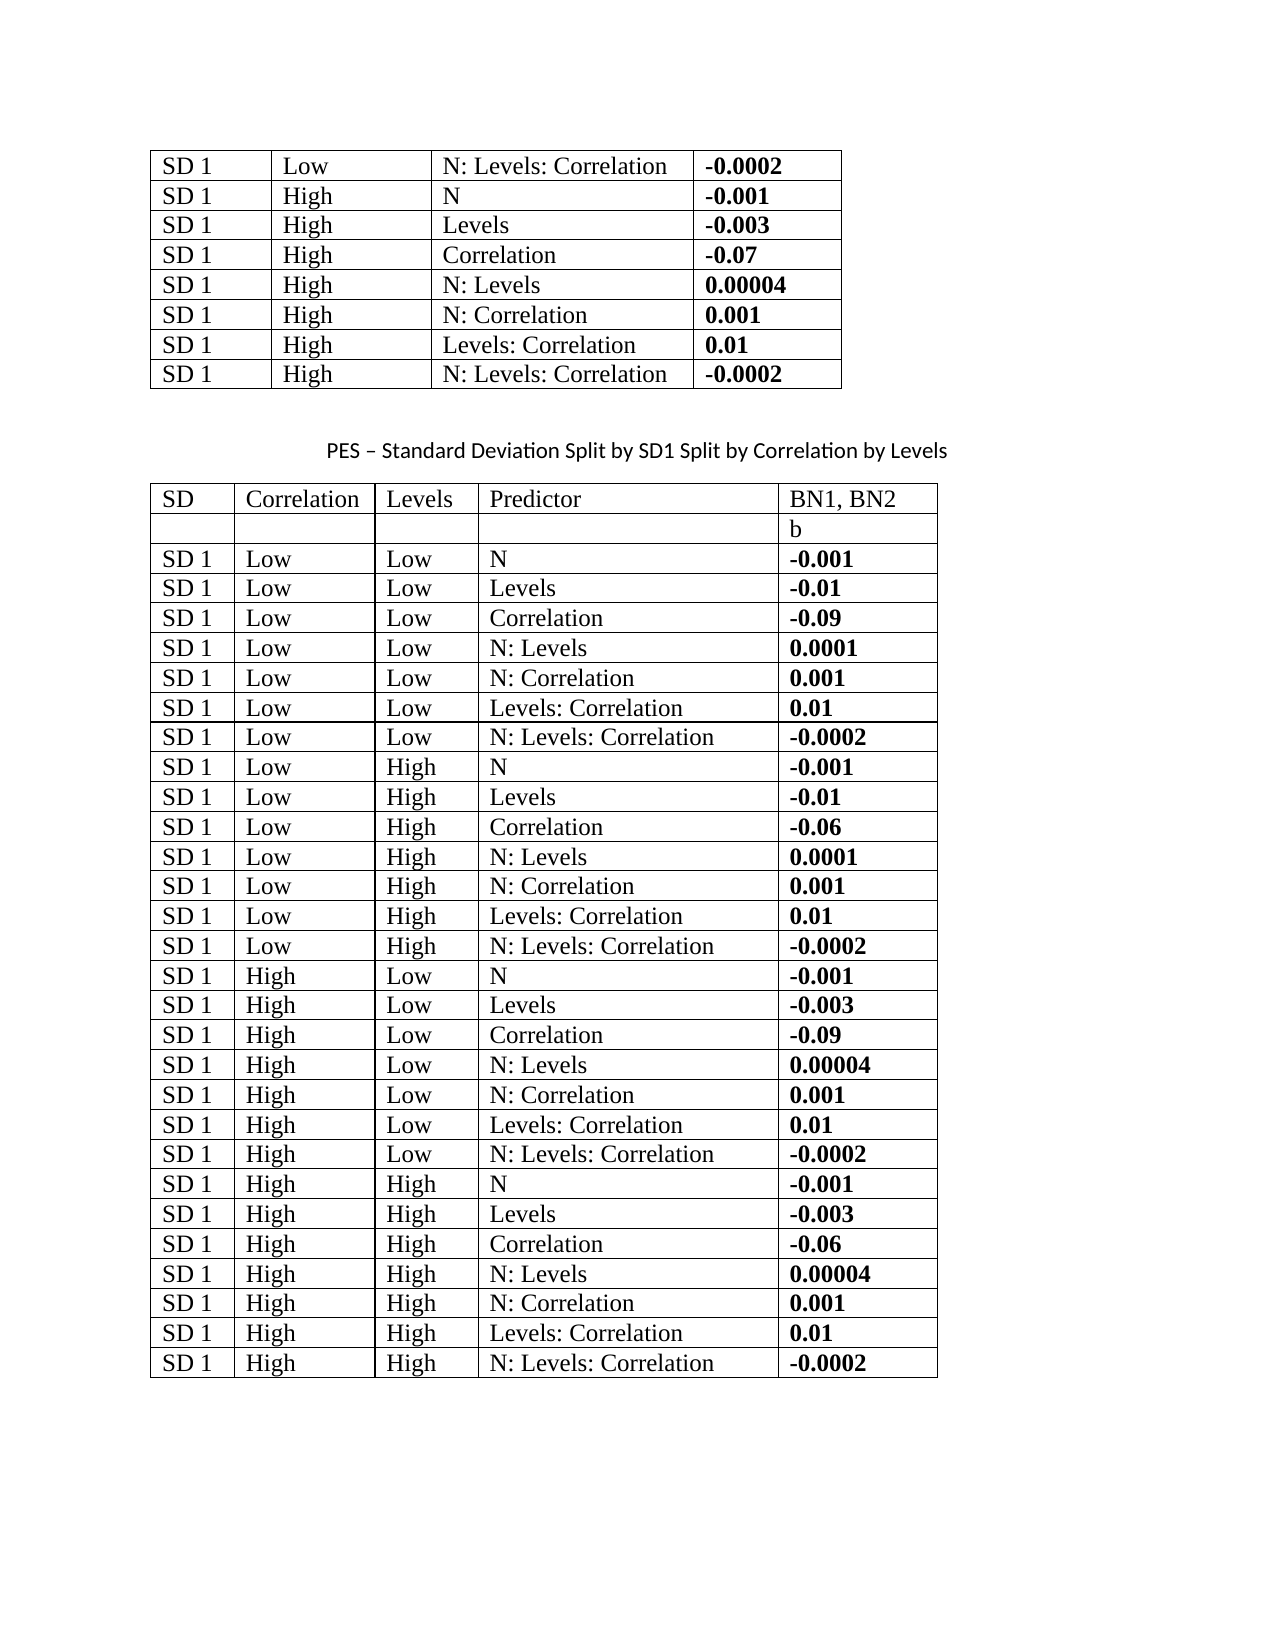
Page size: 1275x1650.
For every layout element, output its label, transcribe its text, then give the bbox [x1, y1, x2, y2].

table_cell High [272, 270, 431, 299]
table_cell N: Levels: Correlation [479, 1140, 778, 1168]
table_cell High [376, 1348, 478, 1377]
table_cell b [779, 514, 937, 543]
table_cell Levels [479, 991, 778, 1019]
table_cell Low [235, 663, 374, 692]
table_cell Correlation [479, 1020, 778, 1049]
table_cell SD 1 [151, 961, 234, 989]
table_cell N: Levels [479, 842, 778, 870]
table_cell High [376, 812, 478, 841]
table_cell N: Levels: Correlation [479, 1348, 778, 1377]
table_cell SD 1 [151, 240, 271, 269]
table_cell High [235, 1318, 374, 1347]
table_cell Low [376, 991, 478, 1019]
table_cell Low [376, 1140, 478, 1168]
table_cell SD 1 [151, 1289, 234, 1317]
table_cell Levels [479, 1199, 778, 1228]
table_cell Low [376, 1020, 478, 1049]
table_cell Low [235, 603, 374, 632]
table_cell Levels [479, 782, 778, 811]
table_cell N: Levels [479, 1050, 778, 1079]
table_cell [151, 514, 234, 543]
table_cell Low [272, 151, 431, 180]
table_cell Levels: Correlation [432, 330, 693, 358]
table_cell SD 1 [151, 1080, 234, 1109]
table_cell N: Correlation [479, 663, 778, 692]
table_cell Low [235, 633, 374, 662]
table_cell High [272, 211, 431, 239]
table_cell Low [235, 752, 374, 781]
table_cell Low [235, 931, 374, 960]
table_cell N: Levels: Correlation [479, 723, 778, 751]
table_cell N [479, 1169, 778, 1198]
table_cell Low [235, 693, 374, 721]
table_cell High [235, 1199, 374, 1228]
table_cell SD 1 [151, 723, 234, 751]
table_cell SD 1 [151, 270, 271, 299]
table_cell SD 1 [151, 842, 234, 870]
table_cell High [272, 300, 431, 329]
table_cell High [235, 1050, 374, 1079]
table_cell Low [376, 544, 478, 572]
table_cell High [235, 1348, 374, 1377]
table_cell SD 1 [151, 901, 234, 930]
table_cell SD 1 [151, 871, 234, 900]
table_cell Low [235, 842, 374, 870]
table_cell SD 1 [151, 812, 234, 841]
table_cell N: Levels: Correlation [432, 151, 693, 180]
table_cell SD 1 [151, 1318, 234, 1347]
table_header SD [151, 484, 234, 513]
table_cell [376, 514, 478, 543]
table_cell Levels: Correlation [479, 901, 778, 930]
table_cell Correlation [479, 603, 778, 632]
table_cell SD 1 [151, 151, 271, 180]
table_cell SD 1 [151, 1199, 234, 1228]
table_cell N: Levels: Correlation [479, 931, 778, 960]
table_cell Correlation [432, 240, 693, 269]
table_header Predictor [479, 484, 778, 513]
table_cell High [235, 1229, 374, 1258]
table_cell SD 1 [151, 1259, 234, 1287]
table_cell SD 1 [151, 360, 271, 388]
table_cell SD 1 [151, 782, 234, 811]
table_cell Low [235, 782, 374, 811]
table_cell SD 1 [151, 1050, 234, 1079]
table_cell High [376, 901, 478, 930]
table_cell SD 1 [151, 330, 271, 358]
table_cell Low [376, 574, 478, 602]
table_cell Correlation [479, 1229, 778, 1258]
table_cell High [235, 1110, 374, 1138]
table_cell [479, 514, 778, 543]
table_cell Low [376, 1050, 478, 1079]
table_header BN1, BN2 [779, 484, 937, 513]
table_cell SD 1 [151, 633, 234, 662]
table_cell High [235, 1289, 374, 1317]
table_cell N: Levels [479, 1259, 778, 1287]
table_cell [235, 514, 374, 543]
table_cell High [376, 931, 478, 960]
table_cell SD 1 [151, 603, 234, 632]
table_cell Low [235, 544, 374, 572]
table_cell N: Correlation [479, 871, 778, 900]
table_cell Low [235, 901, 374, 930]
table_cell High [376, 752, 478, 781]
table_cell N: Correlation [479, 1080, 778, 1109]
table_cell High [376, 871, 478, 900]
table_cell High [235, 961, 374, 989]
table_cell High [376, 1169, 478, 1198]
table_cell Low [376, 961, 478, 989]
table_cell High [235, 1259, 374, 1287]
table_header Levels [376, 484, 478, 513]
table_cell Low [376, 1110, 478, 1138]
table_cell Low [376, 663, 478, 692]
table_cell Levels: Correlation [479, 693, 778, 721]
table_cell SD 1 [151, 1110, 234, 1138]
table_cell N: Correlation [432, 300, 693, 329]
table_cell SD 1 [151, 1020, 234, 1049]
table_cell Low [235, 574, 374, 602]
table_cell SD 1 [151, 752, 234, 781]
table_cell SD 1 [151, 574, 234, 602]
table_cell N: Levels [479, 633, 778, 662]
table_cell High [272, 240, 431, 269]
table_cell SD 1 [151, 181, 271, 209]
table_header Correlation [235, 484, 374, 513]
table_cell High [376, 782, 478, 811]
table_cell High [376, 1199, 478, 1228]
table_cell N: Levels: Correlation [432, 360, 693, 388]
table_cell SD 1 [151, 1229, 234, 1258]
table_cell Levels [479, 574, 778, 602]
table_cell High [376, 1289, 478, 1317]
table_cell N: Levels [432, 270, 693, 299]
table_cell Low [376, 693, 478, 721]
table_cell High [235, 991, 374, 1019]
table_cell Levels: Correlation [479, 1318, 778, 1347]
table_cell Low [376, 1080, 478, 1109]
table_cell Low [235, 723, 374, 751]
table_cell Low [376, 603, 478, 632]
table_cell Low [235, 812, 374, 841]
table_cell N [479, 752, 778, 781]
table_cell Levels: Correlation [479, 1110, 778, 1138]
table_cell N [432, 181, 693, 209]
table_cell SD 1 [151, 1169, 234, 1198]
table_cell SD 1 [151, 1348, 234, 1377]
table_cell SD 1 [151, 663, 234, 692]
table_cell Levels [432, 211, 693, 239]
table_cell High [272, 330, 431, 358]
text PES – Standard Deviation Split by SD1 Split by Correlation by Levels [150, 436, 1125, 464]
table_cell Low [376, 633, 478, 662]
table_cell SD 1 [151, 931, 234, 960]
table_cell High [235, 1080, 374, 1109]
table_cell High [235, 1020, 374, 1049]
table_cell SD 1 [151, 211, 271, 239]
table_cell High [272, 181, 431, 209]
table_cell High [235, 1140, 374, 1168]
table_cell Low [376, 723, 478, 751]
table_cell Low [235, 871, 374, 900]
table_cell High [376, 1318, 478, 1347]
table_cell SD 1 [151, 300, 271, 329]
table_cell High [376, 1229, 478, 1258]
table_cell Correlation [479, 812, 778, 841]
table_cell High [376, 842, 478, 870]
table_cell N: Correlation [479, 1289, 778, 1317]
table_cell SD 1 [151, 1140, 234, 1168]
table_cell High [376, 1259, 478, 1287]
table_cell N [479, 961, 778, 989]
table_cell SD 1 [151, 991, 234, 1019]
table_cell High [272, 360, 431, 388]
table_cell High [235, 1169, 374, 1198]
table_cell SD 1 [151, 544, 234, 572]
table_cell SD 1 [151, 693, 234, 721]
table_cell N [479, 544, 778, 572]
